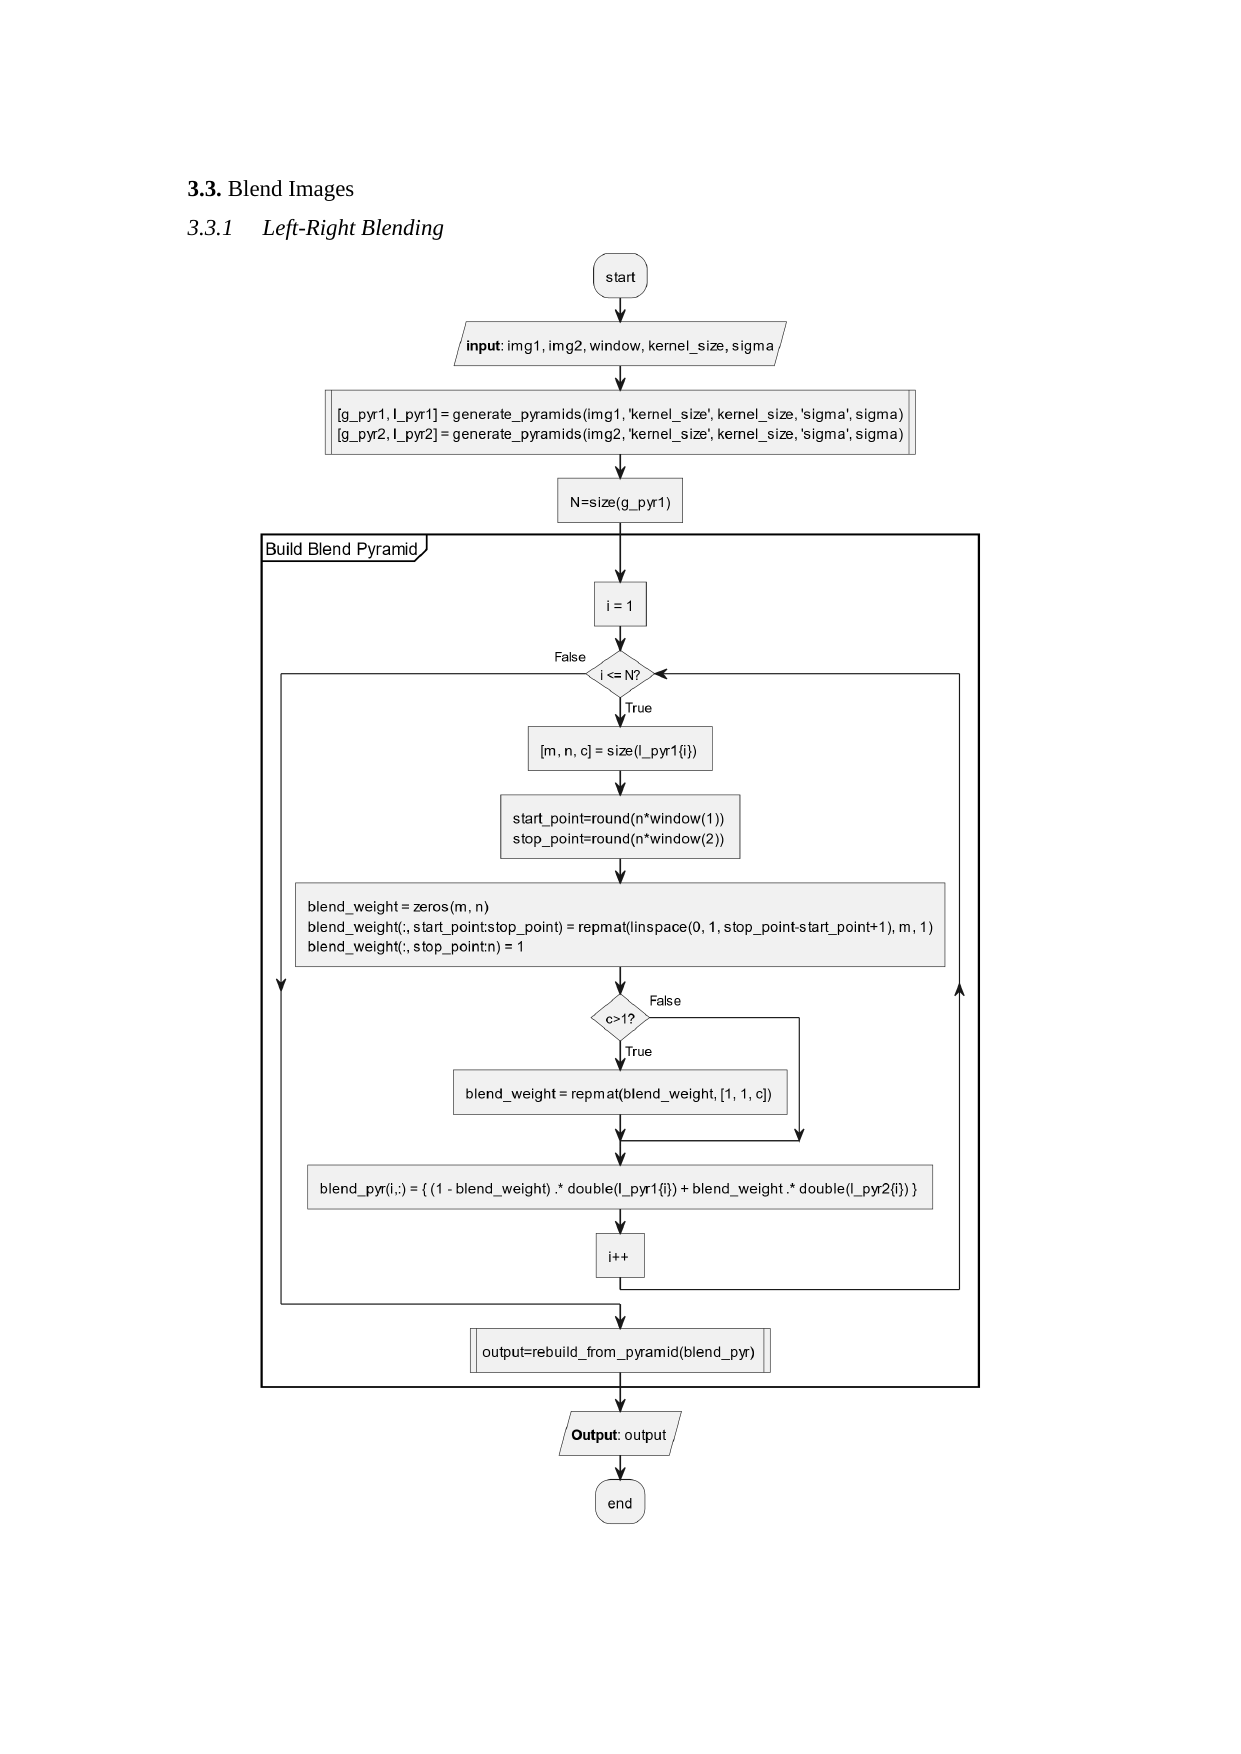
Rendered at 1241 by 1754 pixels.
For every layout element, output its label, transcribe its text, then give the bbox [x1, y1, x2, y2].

picture [248, 240, 992, 1536]
subtitle Left-Right Blending [187, 214, 1053, 240]
subtitle Blend Images [187, 175, 1053, 201]
